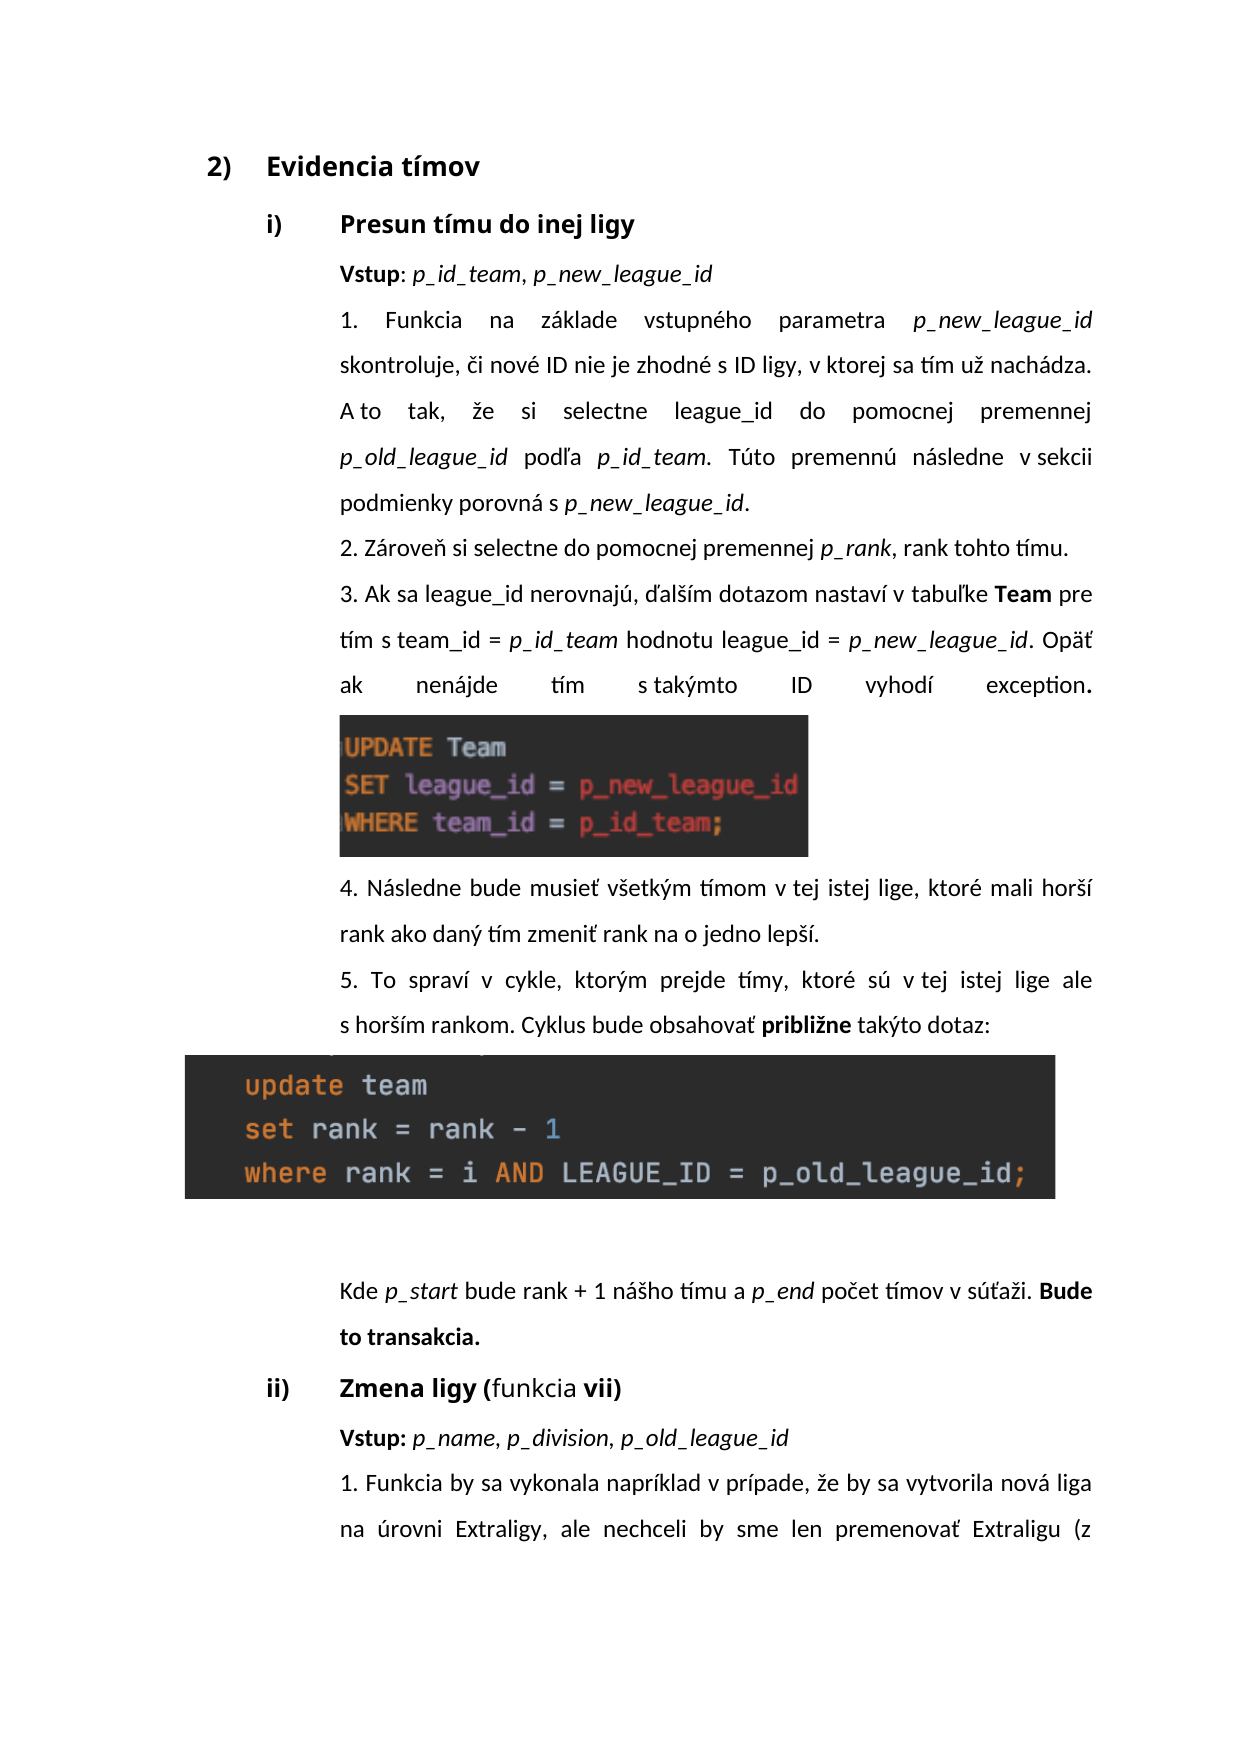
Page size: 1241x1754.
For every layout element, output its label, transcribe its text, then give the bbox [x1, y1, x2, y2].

text 1. Funkcia na základe vstupného parametra p_new_league_id skontroluje, či nové ID nie je zhodné s ID ligy, v ktorej sa tím už nachádza. A to tak, že si selectne league_id do pomocnej premennej p_old_league_id podľa p_id_team. Túto premennú následne v sekcii podmienky porovná s p_new_league_id. [339, 304, 1093, 517]
subtitle Evidencia tímov [207, 148, 1093, 184]
text Vstup: p_id_team, p_new_league_id [295, 258, 1093, 289]
text Vstup: p_name, p_division, p_old_league_id [295, 1422, 1093, 1452]
text 2. Zároveň si selectne do pomocnej premennej p_rank, rank tohto tímu. [339, 532, 1093, 563]
subtitle Presun tímu do inej ligy [266, 207, 1093, 241]
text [339, 1467, 1093, 1544]
picture [339, 715, 809, 857]
subtitle Zmena ligy (funkcia vii) [266, 1371, 1093, 1405]
text Kde p_start bude rank + 1 nášho tímu a p_end počet tímov v súťaži. Bude to transakcia. [339, 1275, 1093, 1351]
text 5. To spraví v cykle, ktorým prejde tímy, ktoré sú v tej istej lige ale s horším rankom. Cyklus bude obsahovať približne takýto dotaz: [339, 964, 1093, 1040]
picture [184, 1055, 1056, 1199]
text 4. Následne bude musieť všetkým tímom v tej istej lige, ktoré mali horší rank ako daný tím zmeniť rank na o jedno lepší. [339, 872, 1093, 948]
